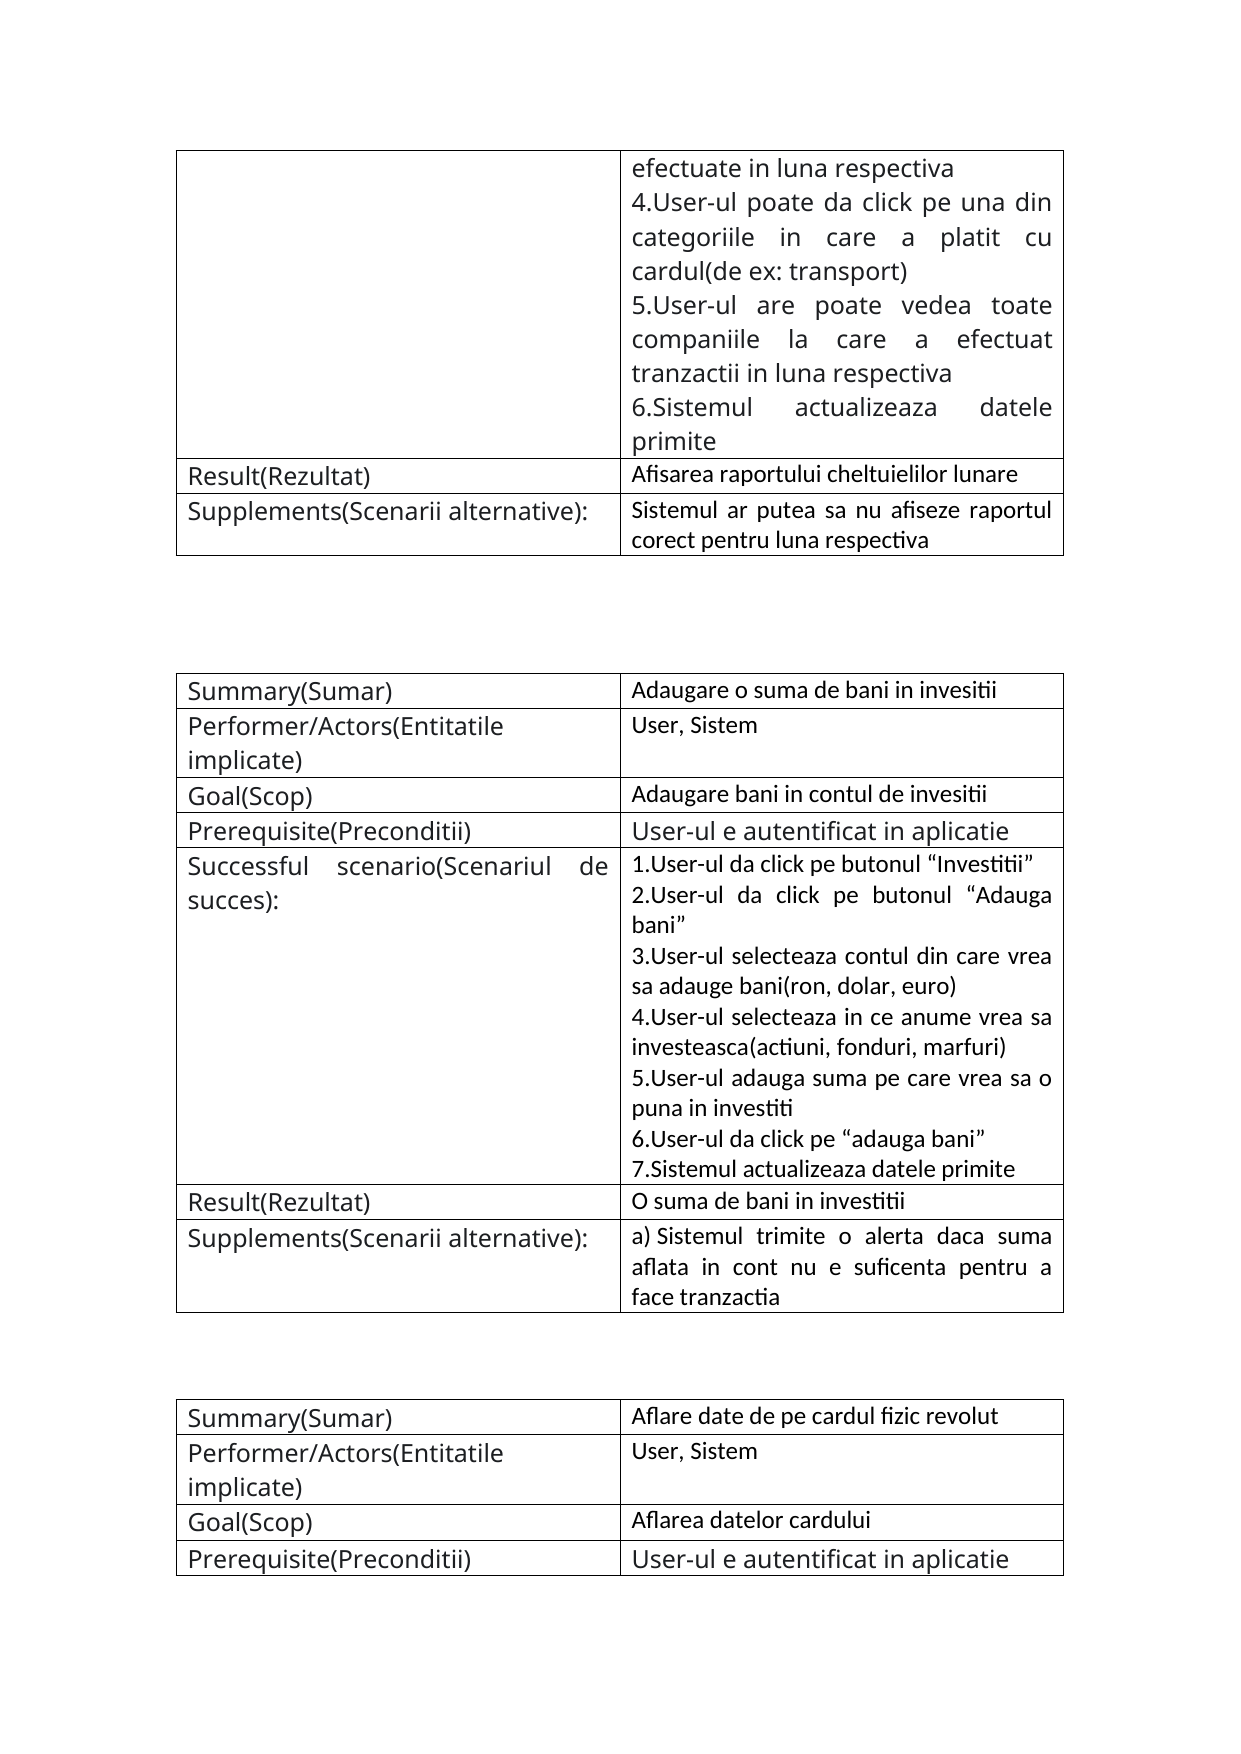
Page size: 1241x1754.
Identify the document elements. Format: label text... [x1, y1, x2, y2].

table_cell User, Sistem [621, 709, 1063, 777]
table_header Summary(Sumar) [177, 1400, 620, 1434]
table_header Summary(Sumar) [177, 674, 620, 708]
table_cell Prerequisite(Preconditii) [177, 813, 620, 847]
table_cell Result(Rezultat) [177, 1185, 620, 1219]
table_cell Performer/Actors(Entitatile implicate) [177, 1435, 620, 1503]
table_cell Afisarea raportului cheltuielilor lunare [621, 459, 1063, 493]
table_cell Goal(Scop) [177, 1505, 620, 1540]
table_cell Supplements(Scenarii alternative): [177, 1220, 620, 1312]
table_cell Sistemul trimite o alerta daca suma aflata in cont nu e suficenta pentru a face tranzactia [621, 1220, 1063, 1312]
table_cell Goal(Scop) [177, 778, 620, 812]
table_header Adaugare o suma de bani in invesitii [621, 674, 1063, 708]
table_cell Performer/Actors(Entitatile implicate) [177, 709, 620, 777]
table_cell User, Sistem [621, 1435, 1063, 1503]
table_cell O suma de bani in investitii [621, 1185, 1063, 1219]
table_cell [177, 151, 620, 458]
table_cell Aflarea datelor cardului [621, 1505, 1063, 1540]
table_cell Result(Rezultat) [177, 459, 620, 493]
table_cell Prerequisite(Preconditii) [177, 1541, 620, 1575]
table_cell Sistemul ar putea sa nu afiseze raportul corect pentru luna respectiva [621, 494, 1063, 555]
table_header Aflare date de pe cardul fizic revolut [621, 1400, 1063, 1434]
table_cell Adaugare bani in contul de invesitii [621, 778, 1063, 812]
table_cell Successful scenario(Scenariul de succes): [177, 848, 620, 1184]
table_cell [621, 151, 1063, 458]
table_cell Supplements(Scenarii alternative): [177, 494, 620, 555]
table_cell User-ul e autentificat in aplicatie [621, 813, 1063, 847]
table_cell User-ul e autentificat in aplicatie [621, 1541, 1063, 1575]
table_cell 1.User-ul da click pe butonul “Investitii” 2.User-ul da click pe butonul “Adauga bani” 3.User-ul selecteaza contul din care vrea sa adauge bani(ron, dolar, euro) 4.User-ul selecteaza in ce anume vrea sa investeasca(actiuni, fonduri, marfuri) 5.User-ul adauga suma pe care vrea sa o puna in investiti 6.User-ul da click pe “adauga bani” 7.Sistemul actualizeaza datele primite [621, 848, 1063, 1184]
